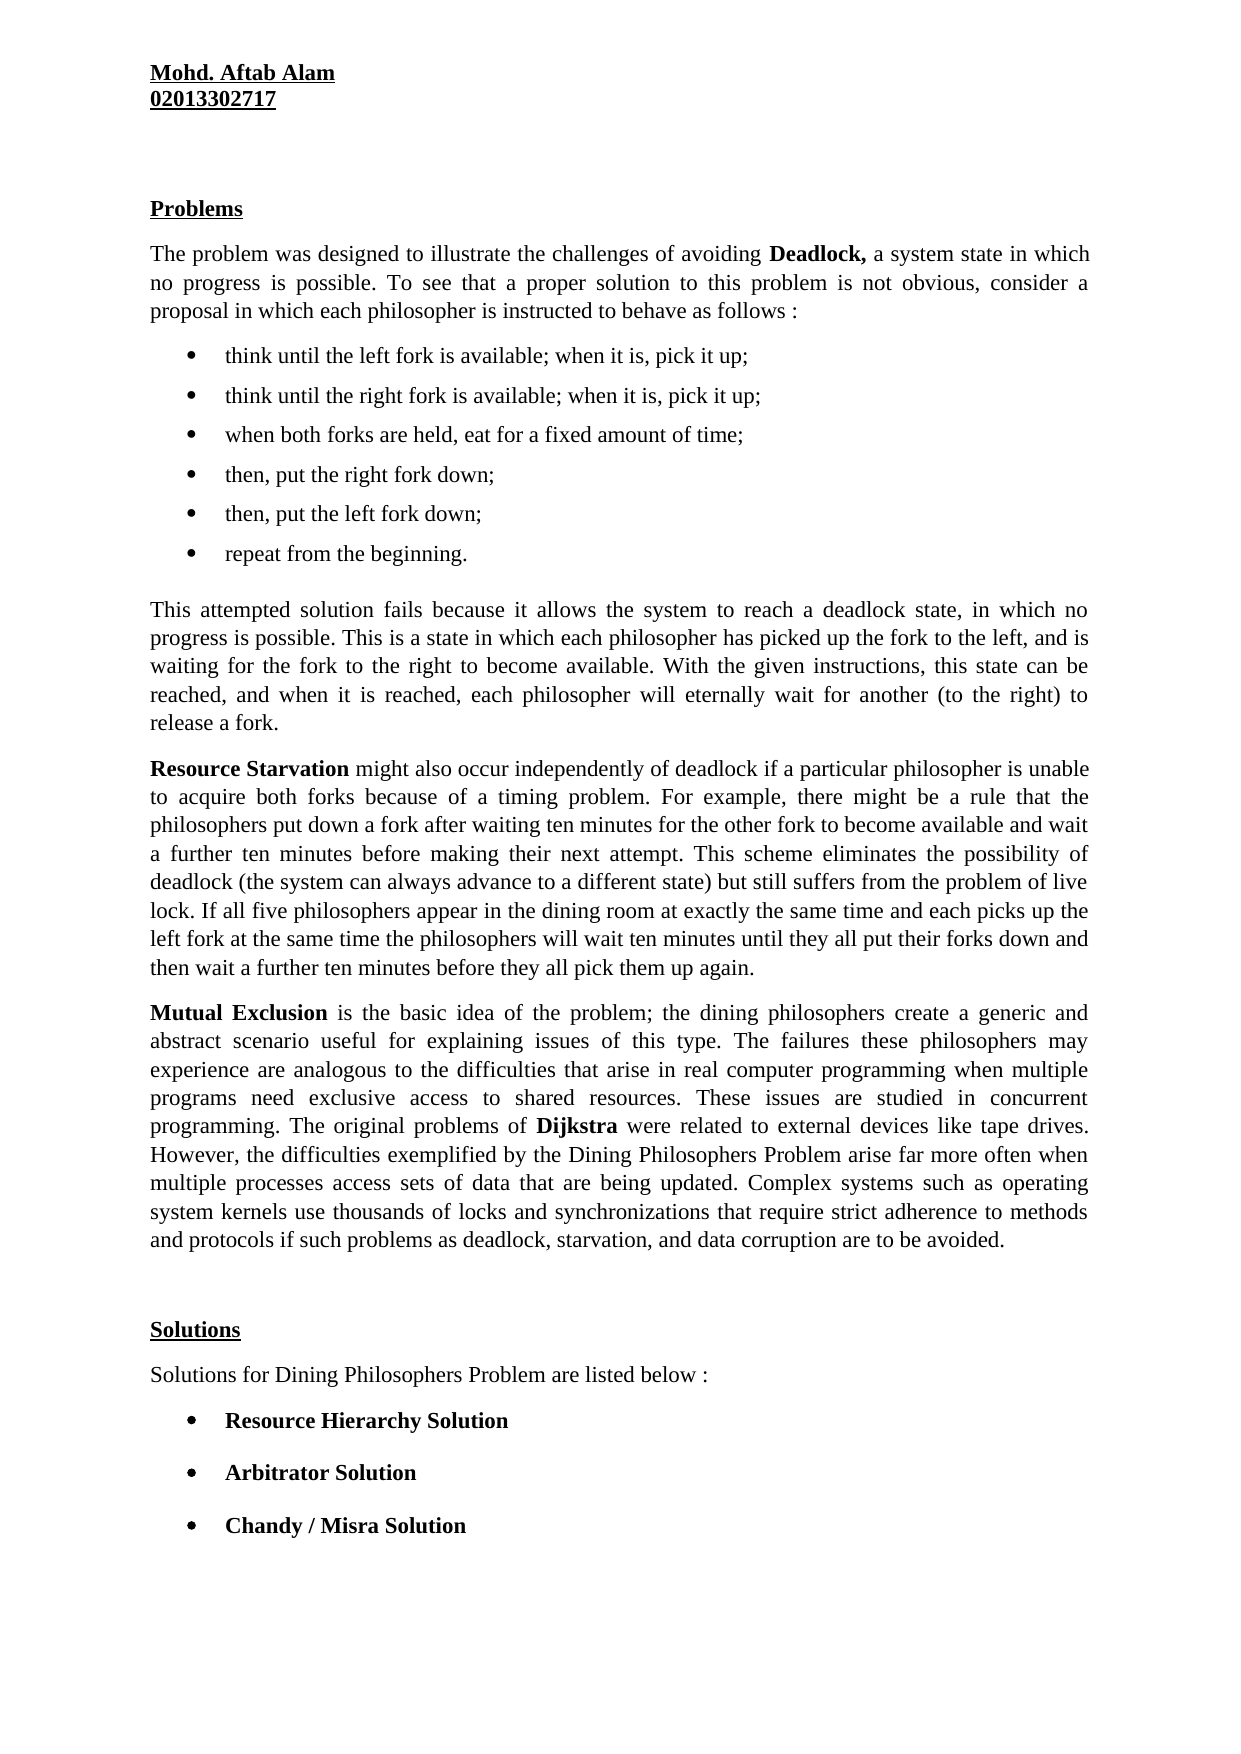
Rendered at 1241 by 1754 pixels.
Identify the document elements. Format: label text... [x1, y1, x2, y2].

list Resource Hierarchy Solution [187, 1407, 1090, 1433]
text Resource Starvation might also occur independently of deadlock if a particular philosopher is unable to acquire both forks because of a timing problem. For example, there might be a rule that the philosophers put down a fork after waiting ten minutes for the other fork to become available and wait a further ten minutes before making their next attempt. This scheme eliminates the possibility of deadlock (the system can always advance to a different state) but still suffers from the problem of live lock. If all five philosophers appear in the dining room at exactly the same time and each picks up the left fork at the same time the philosophers will wait ten minutes until they all put their forks down and then wait a further ten minutes before they all pick them up again. [150, 754, 1090, 980]
list think until the left fork is available; when it is, pick it up; [187, 342, 1090, 368]
text Solutions for Dining Philosophers Problem are listed below : [150, 1362, 1090, 1388]
text Problems [150, 195, 1090, 221]
list Arbitrator Solution [187, 1459, 1090, 1486]
list repeat from the beginning. [187, 539, 1090, 566]
list think until the right fork is available; when it is, pick it up; [187, 382, 1090, 408]
list Chandy / Misra Solution [187, 1512, 1090, 1538]
list then, put the left fork down; [187, 500, 1090, 526]
text Solutions [150, 1316, 1090, 1343]
list when both forks are held, eat for a fixed amount of time; [187, 421, 1090, 447]
text Mutual Exclusion is the basic idea of the problem; the dining philosophers create a generic and abstract scenario useful for explaining issues of this type. The failures these philosophers may experience are analogous to the difficulties that arise in real computer programming when multiple programs need exclusive access to shared resources. These issues are studied in concurrent programming. The original problems of Dijkstra were related to external devices like tape drives. However, the difficulties exemplified by the Dining Philosophers Problem arise far more often when multiple processes access sets of data that are being updated. Complex systems such as operating system kernels use thousands of locks and synchronizations that require strict adherence to methods and protocols if such problems as deadlock, starvation, and data corruption are to be avoided. [150, 999, 1090, 1253]
text This attempted solution fails because it allows the system to reach a deadlock state, in which no progress is possible. This is a state in which each philosopher has picked up the fork to the left, and is waiting for the fork to the right to become available. With the given instructions, this state can be reached, and when it is reached, each philosopher will eternally wait for another (to the right) to release a fork. [150, 596, 1090, 736]
text The problem was designed to illustrate the challenges of avoiding Deadlock, a system state in which no progress is possible. To see that a proper solution to this problem is not obvious, consider a proposal in which each philosopher is instructed to behave as follows : [150, 240, 1090, 323]
list then, put the right fork down; [187, 461, 1090, 487]
